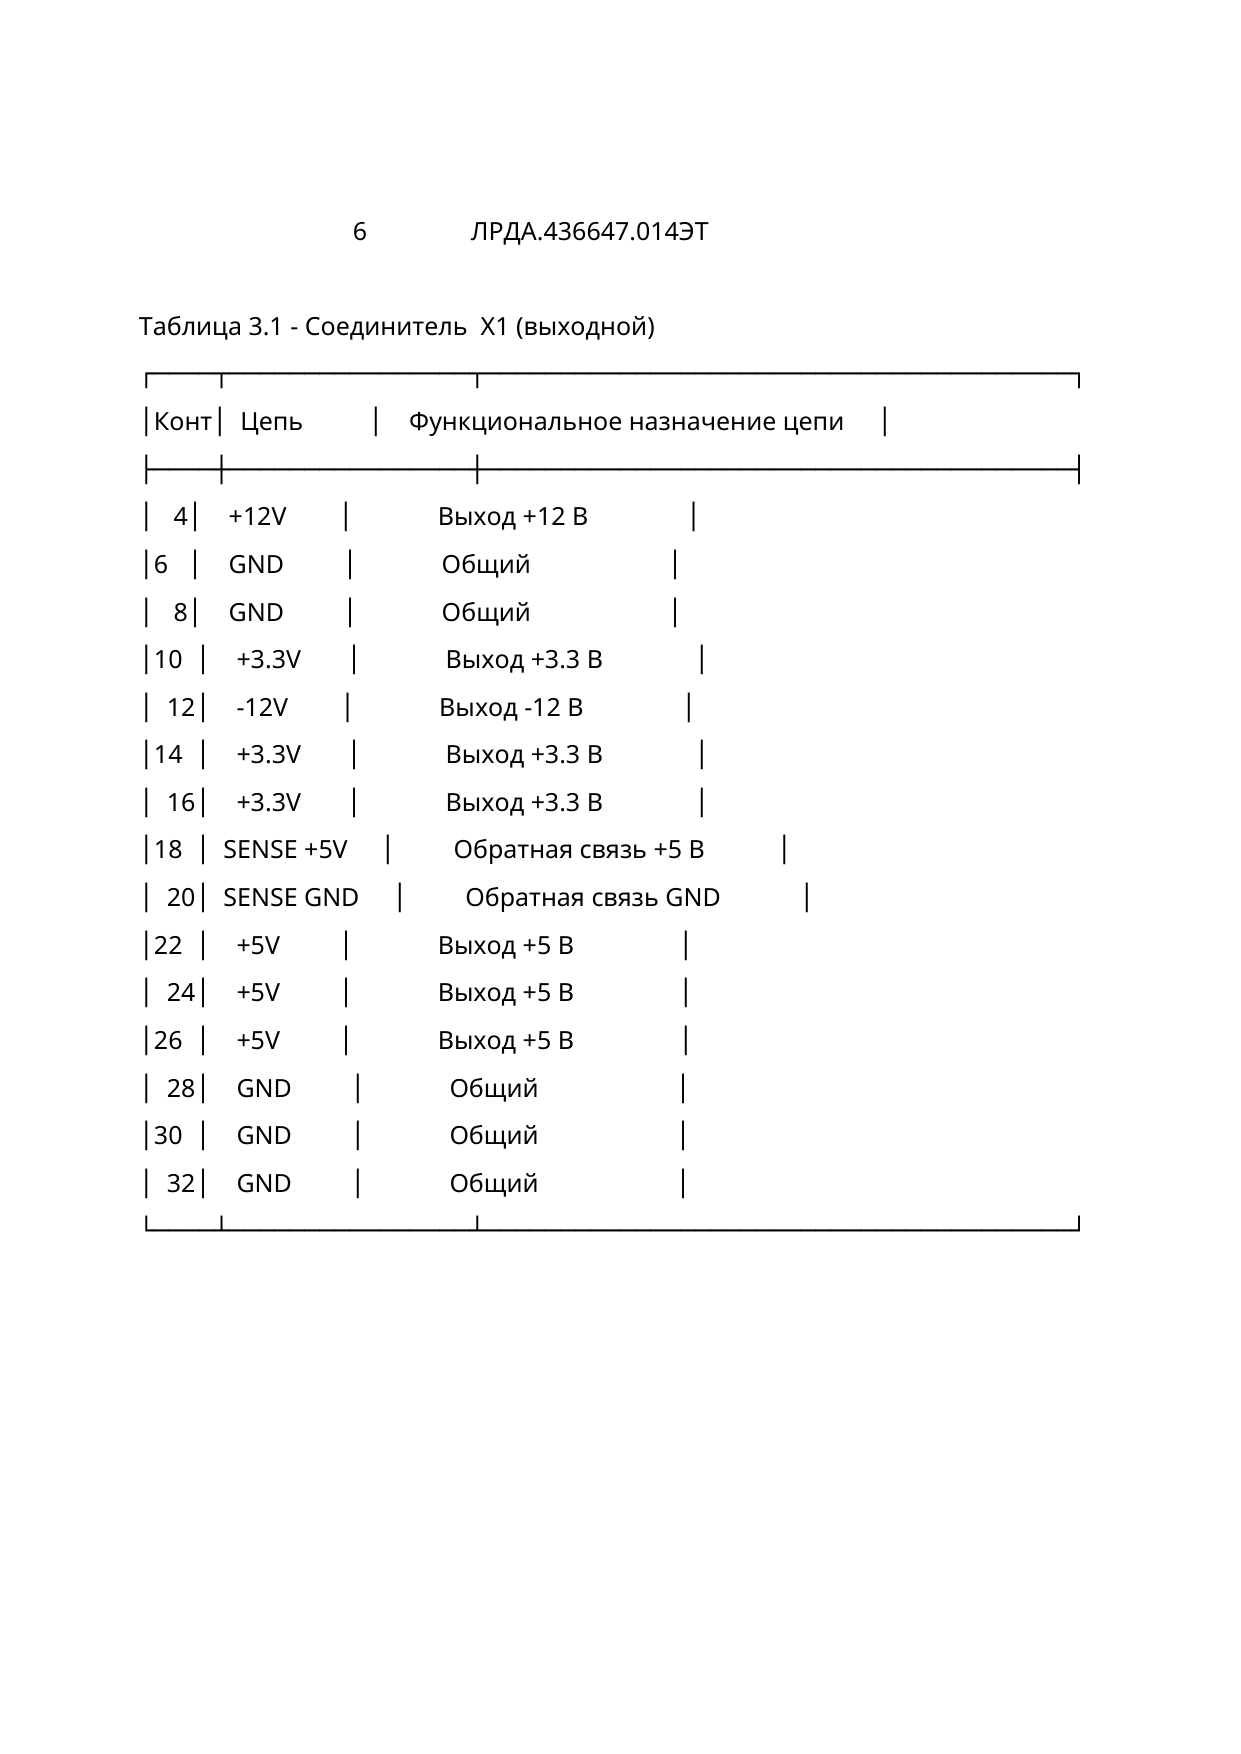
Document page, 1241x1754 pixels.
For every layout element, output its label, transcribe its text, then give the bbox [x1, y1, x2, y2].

text ┌────┬────────────────┬───────────────────────────────────────┐ [139, 356, 1187, 390]
text │10 │ +3.3V │ Выход +3.3 В │ [139, 642, 1187, 676]
text │14 │ +3.3V │ Выход +3.3 В │ [139, 737, 1187, 771]
text │ 28│ GND │ Общий │ [139, 1070, 1187, 1104]
text └────┴────────────────┴───────────────────────────────────────┘ [139, 1213, 1187, 1247]
text │Конт│ Цепь │ Функциональное назначение цепи │ [139, 404, 1187, 438]
text ├────┼────────────────┼───────────────────────────────────────┤ [139, 451, 1187, 485]
text │ 16│ +3.3V │ Выход +3.3 В │ [139, 784, 1187, 819]
text │22 │ +5V │ Выход +5 В │ [139, 927, 1187, 961]
text │26 │ +5V │ Выход +5 В │ [139, 1023, 1187, 1057]
text │ 12│ -12V │ Выход -12 В │ [139, 689, 1187, 723]
text │ 8│ GND │ Общий │ [139, 594, 1187, 628]
text │30 │ GND │ Общий │ [139, 1118, 1187, 1152]
text │18 │ SENSE +5V │ Обратная связь +5 В │ [139, 832, 1187, 866]
text │ 24│ +5V │ Выход +5 В │ [139, 975, 1187, 1009]
text │ 20│ SENSE GND │ Обратная связь GND │ [139, 880, 1187, 914]
text │6 │ GND │ Общий │ [139, 547, 1187, 581]
text │ 4│ +12V │ Выход +12 В │ [139, 499, 1187, 533]
text Таблица 3.1 - Соединитель X1 (выходной) [139, 308, 1187, 343]
text │ 32│ GND │ Общий │ [139, 1165, 1187, 1199]
text 6 ЛРДА.436647.014ЭТ [139, 213, 1187, 247]
